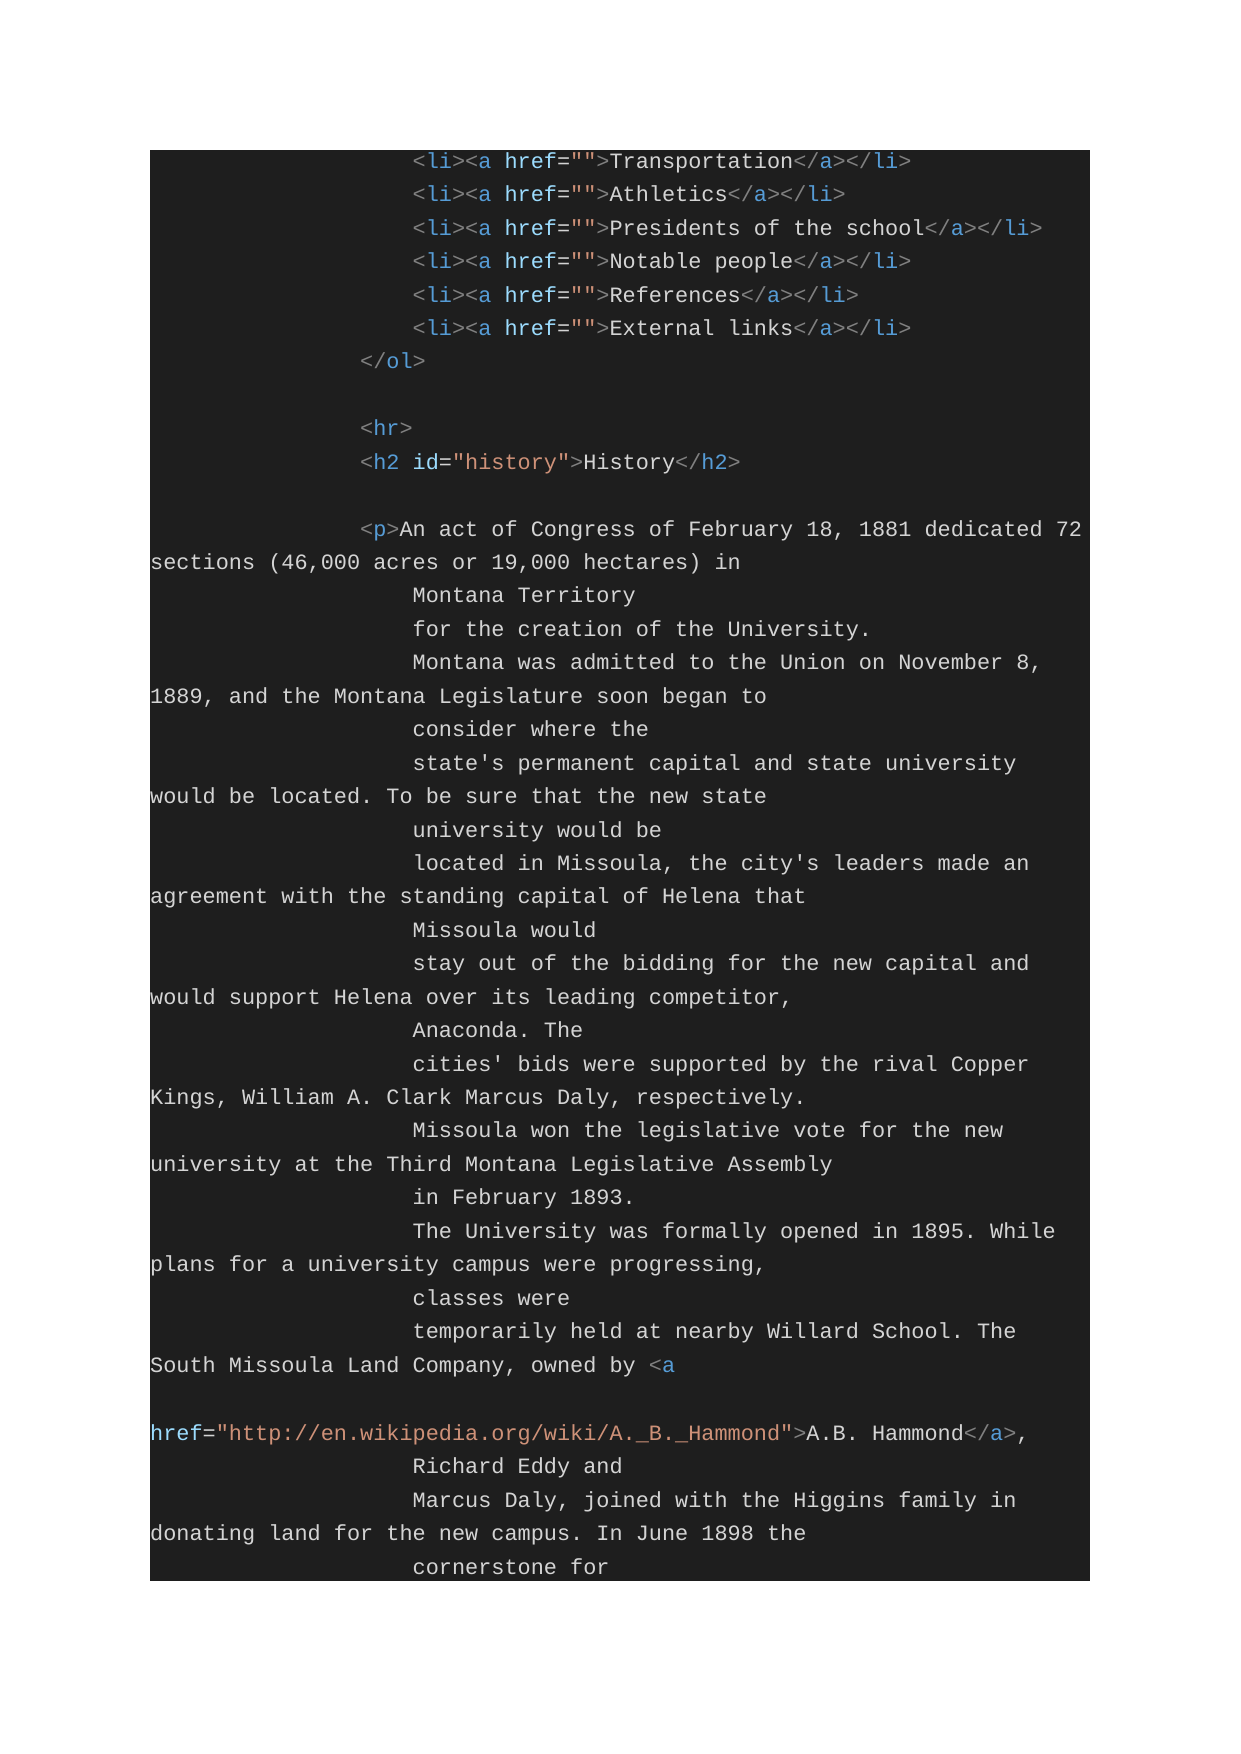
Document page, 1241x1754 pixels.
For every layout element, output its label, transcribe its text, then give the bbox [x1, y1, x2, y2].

text <h2 id="history">History</h2> [150, 451, 1090, 476]
text classes were [150, 1287, 1090, 1312]
text Missoula would [150, 919, 1090, 944]
text <hr> [150, 417, 1090, 442]
text stay out of the bidding for the new capital and would support Helena over its leading competitor, [150, 952, 1090, 1011]
text Marcus Daly, joined with the Higgins family in donating land for the new campus. In June 1898 the [150, 1489, 1090, 1547]
text cornerstone for [150, 1556, 1090, 1581]
text <p>An act of Congress of February 18, 1881 dedicated 72 sections (46,000 acres or 19,000 hectares) in [150, 518, 1090, 576]
text Richard Eddy and [150, 1456, 1090, 1480]
text in February 1893. [150, 1187, 1090, 1211]
text <li><a href="">External links</a></li> [150, 317, 1090, 342]
text </ol> [150, 351, 1090, 375]
text The University was formally opened in 1895. While plans for a university campus were progressing, [150, 1220, 1090, 1278]
text Montana was admitted to the Union on November 8, 1889, and the Montana Legislature soon began to [150, 652, 1090, 710]
text href="http://en.wikipedia.org/wiki/A._B._Hammond">A.B. Hammond</a>, [150, 1387, 1090, 1447]
text <li><a href="">Notable people</a></li> [150, 250, 1090, 275]
text <li><a href="">Athletics</a></li> [150, 183, 1090, 208]
text for the creation of the University. [150, 618, 1090, 643]
text Montana Territory [150, 585, 1090, 609]
text Anaconda. The [150, 1019, 1090, 1044]
text state's permanent capital and state university would be located. To be sure that the new state [150, 752, 1090, 810]
text consider where the [150, 718, 1090, 743]
text <li><a href="">Presidents of the school</a></li> [150, 217, 1090, 242]
text cities' bids were supported by the rival Copper Kings, William A. Clark Marcus Daly, respectively. [150, 1053, 1090, 1111]
text Missoula won the legislative vote for the new university at the Third Montana Legislative Assembly [150, 1120, 1090, 1178]
text <li><a href="">Transportation</a></li> [150, 150, 1090, 175]
text temporarily held at nearby Willard School. The South Missoula Land Company, owned by <a [150, 1320, 1090, 1378]
text located in Missoula, the city's leaders made an agreement with the standing capital of Helena that [150, 852, 1090, 910]
text university would be [150, 819, 1090, 843]
text <li><a href="">References</a></li> [150, 284, 1090, 308]
